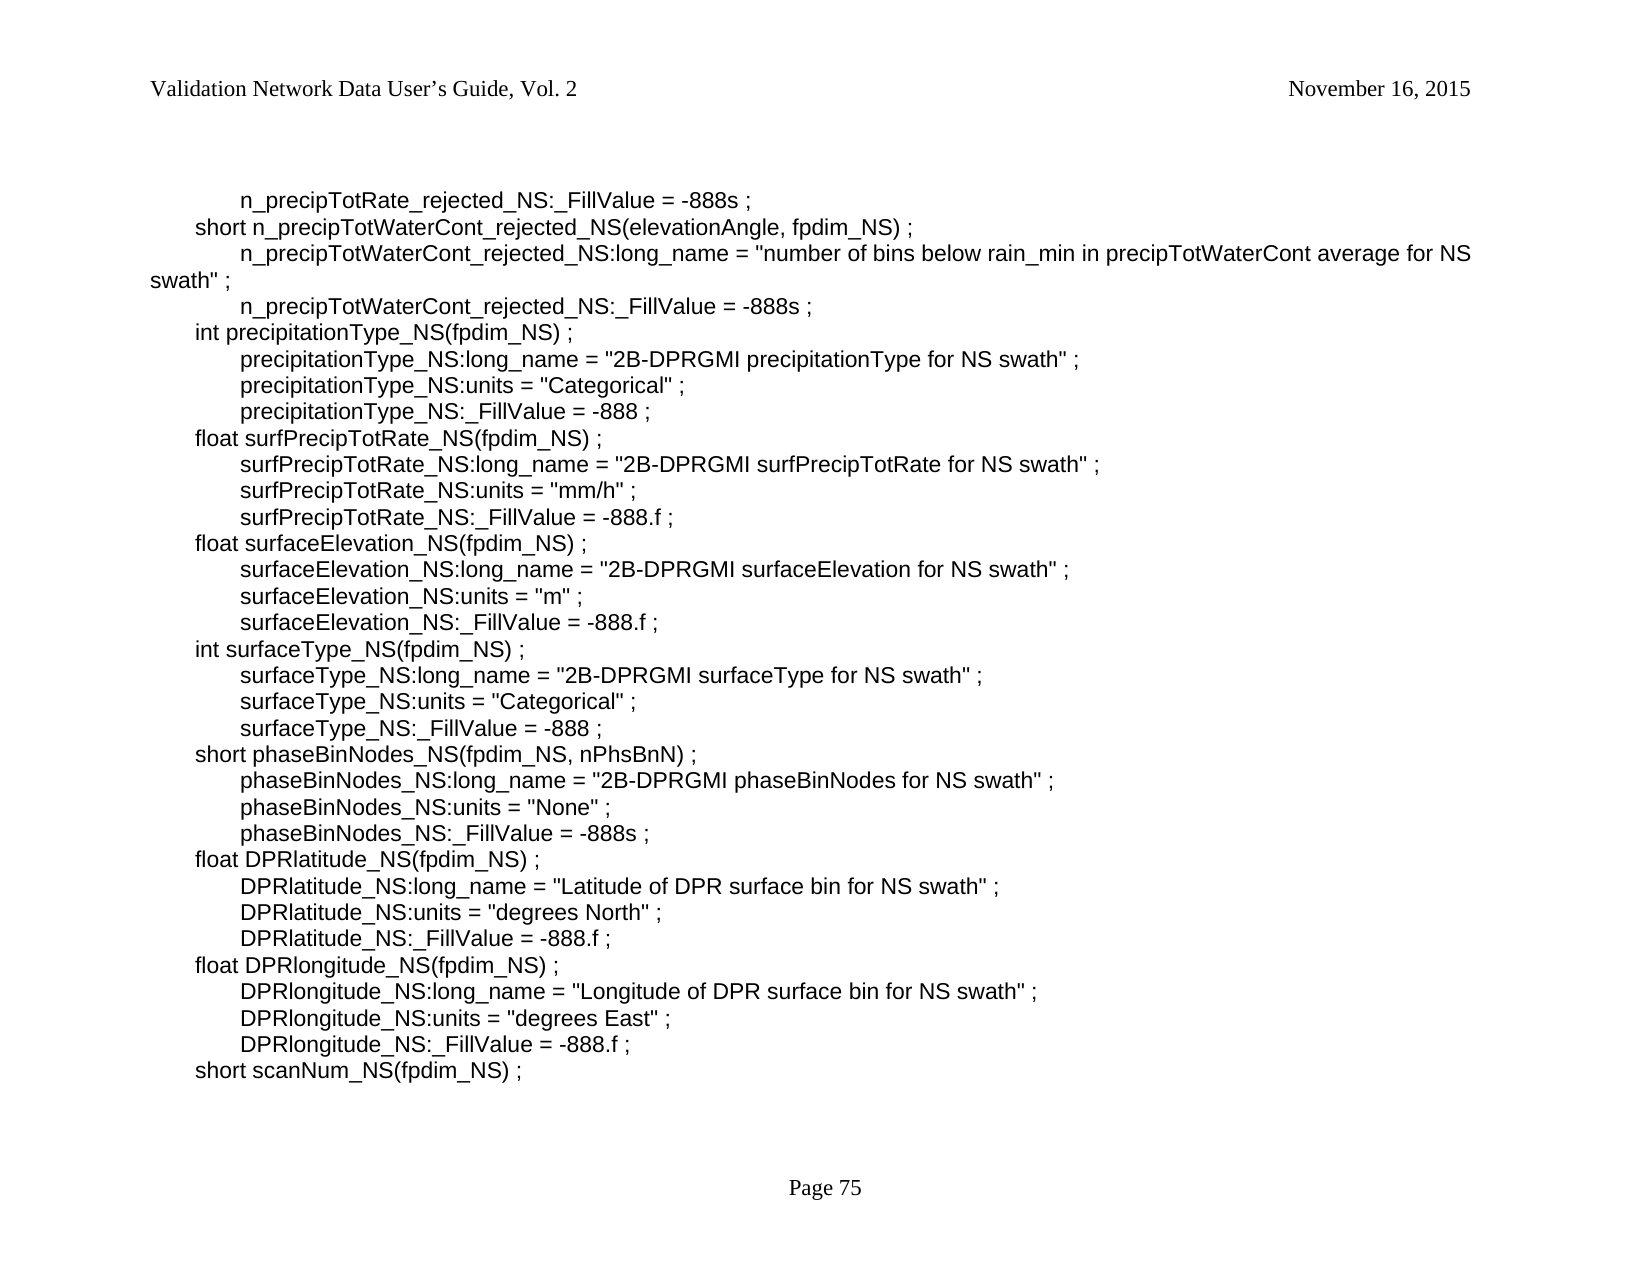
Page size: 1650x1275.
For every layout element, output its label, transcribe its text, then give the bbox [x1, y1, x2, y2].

text short n_precipTotWaterCont_rejected_NS(elevationAngle, fpdim_NS) ; [150, 214, 1500, 240]
text phaseBinNodes_NS:long_name = "2B-DPRGMI phaseBinNodes for NS swath" ; [150, 767, 1500, 794]
text surfaceType_NS:_FillValue = -888 ; [150, 714, 1500, 741]
text n_precipTotWaterCont_rejected_NS:long_name = "number of bins below rain_min in precipTotWaterCont average for NS swath" ; [150, 240, 1500, 293]
text float DPRlatitude_NS(fpdim_NS) ; [150, 846, 1500, 873]
text DPRlatitude_NS:_FillValue = -888.f ; [150, 925, 1500, 952]
text surfPrecipTotRate_NS:long_name = "2B-DPRGMI surfPrecipTotRate for NS swath" ; [150, 451, 1500, 477]
text float surfPrecipTotRate_NS(fpdim_NS) ; [150, 425, 1500, 451]
text precipitationType_NS:long_name = "2B-DPRGMI precipitationType for NS swath" ; [150, 346, 1500, 372]
text DPRlatitude_NS:long_name = "Latitude of DPR surface bin for NS swath" ; [150, 873, 1500, 899]
text float surfaceElevation_NS(fpdim_NS) ; [150, 530, 1500, 556]
text DPRlongitude_NS:long_name = "Longitude of DPR surface bin for NS swath" ; [150, 978, 1500, 1004]
text DPRlongitude_NS:units = "degrees East" ; [150, 1004, 1500, 1031]
text DPRlatitude_NS:units = "degrees North" ; [150, 899, 1500, 925]
text int surfaceType_NS(fpdim_NS) ; [150, 636, 1500, 662]
text surfPrecipTotRate_NS:_FillValue = -888.f ; [150, 504, 1500, 530]
text short scanNum_NS(fpdim_NS) ; [150, 1057, 1500, 1083]
text precipitationType_NS:units = "Categorical" ; [150, 372, 1500, 398]
text DPRlongitude_NS:_FillValue = -888.f ; [150, 1031, 1500, 1057]
text short phaseBinNodes_NS(fpdim_NS, nPhsBnN) ; [150, 741, 1500, 767]
text float DPRlongitude_NS(fpdim_NS) ; [150, 952, 1500, 978]
text surfPrecipTotRate_NS:units = "mm/h" ; [150, 477, 1500, 504]
text int precipitationType_NS(fpdim_NS) ; [150, 319, 1500, 346]
text n_precipTotWaterCont_rejected_NS:_FillValue = -888s ; [150, 293, 1500, 319]
text surfaceType_NS:units = "Categorical" ; [150, 688, 1500, 714]
text surfaceElevation_NS:long_name = "2B-DPRGMI surfaceElevation for NS swath" ; [150, 556, 1500, 583]
text surfaceElevation_NS:_FillValue = -888.f ; [150, 609, 1500, 636]
text surfaceElevation_NS:units = "m" ; [150, 583, 1500, 609]
text phaseBinNodes_NS:_FillValue = -888s ; [150, 820, 1500, 846]
text surfaceType_NS:long_name = "2B-DPRGMI surfaceType for NS swath" ; [150, 662, 1500, 688]
text n_precipTotRate_rejected_NS:_FillValue = -888s ; [150, 187, 1500, 214]
text precipitationType_NS:_FillValue = -888 ; [150, 398, 1500, 425]
text phaseBinNodes_NS:units = "None" ; [150, 794, 1500, 820]
